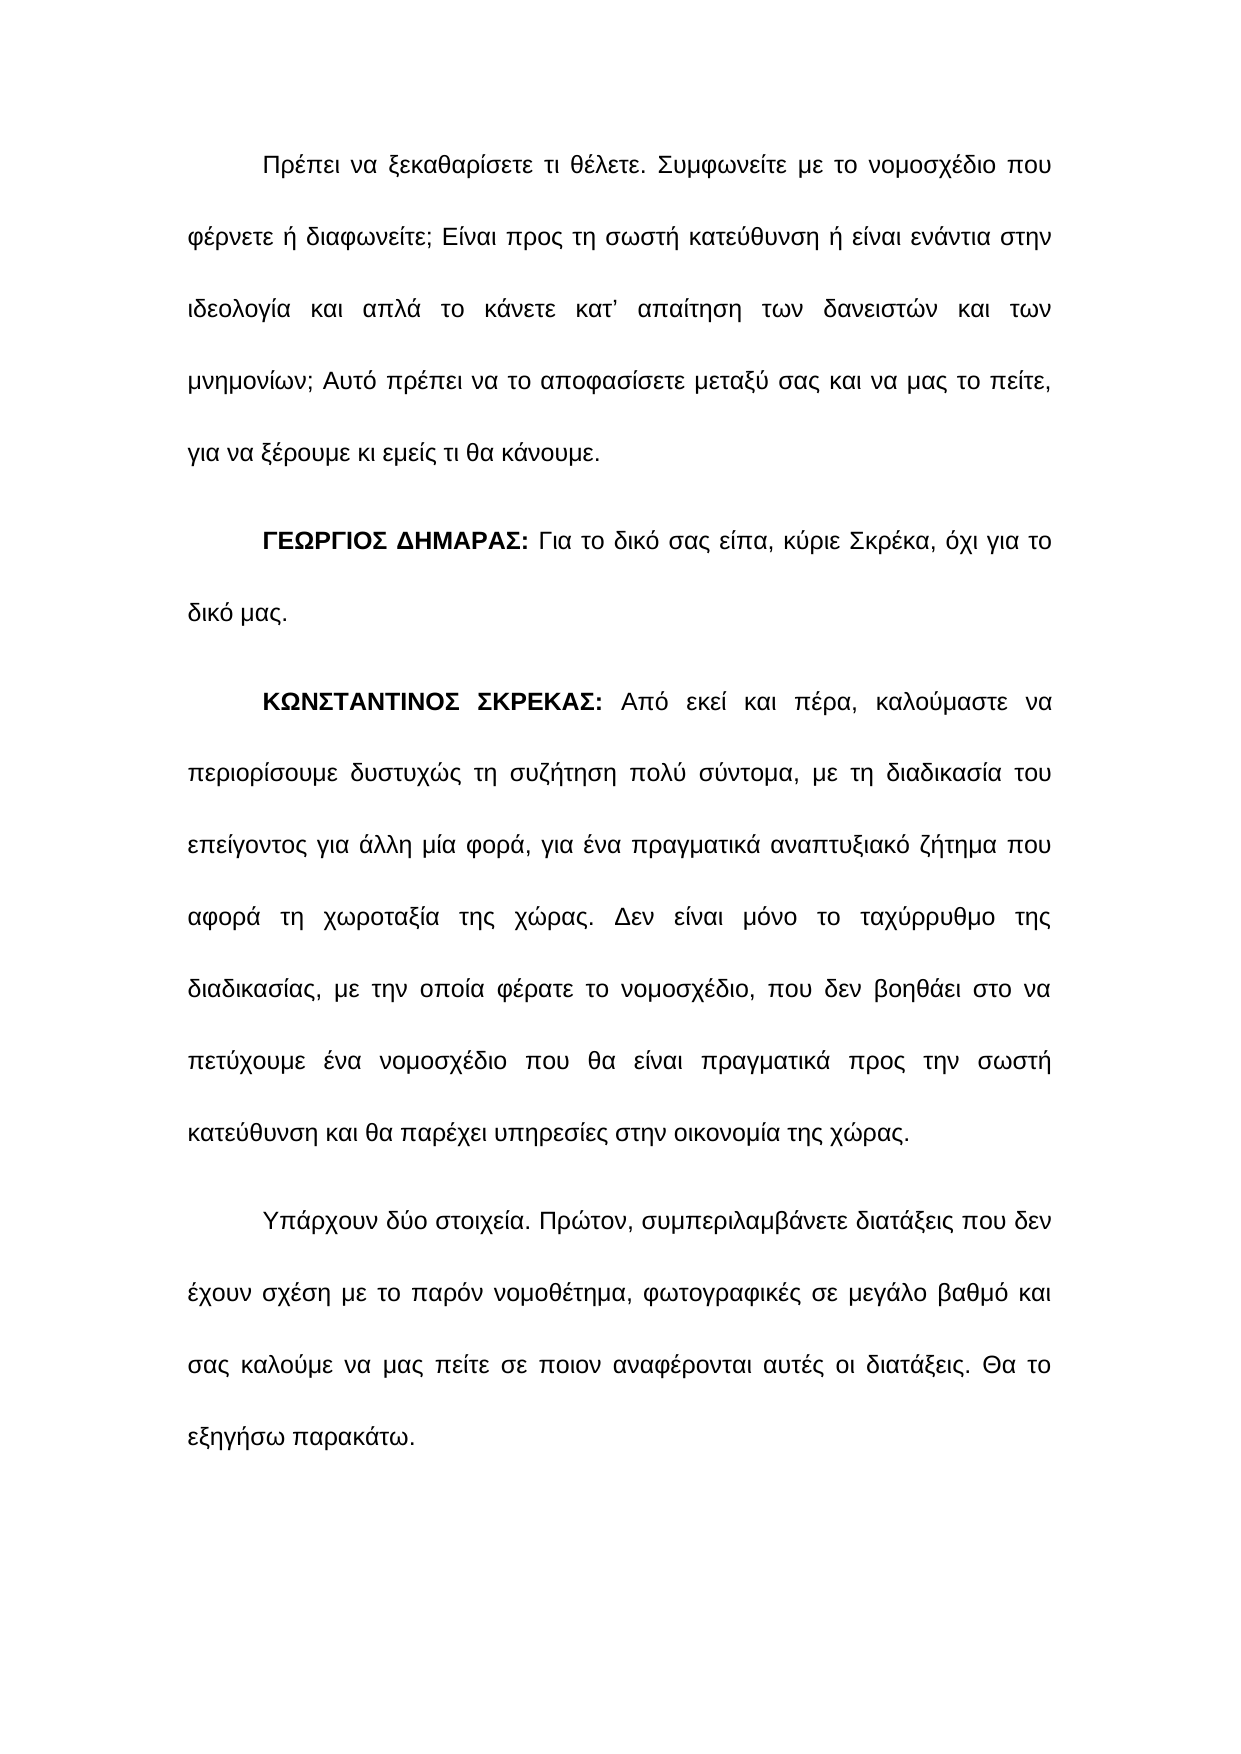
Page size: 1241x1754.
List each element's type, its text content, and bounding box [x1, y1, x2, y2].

text ΓΕΩΡΓΙΟΣ ΔΗΜΑΡΑΣ: Για το δικό σας είπα, κύριε Σκρέκα, όχι για το δικό μας. [187, 526, 1053, 627]
text Υπάρχουν δύο στοιχεία. Πρώτον, συμπεριλαμβάνετε διατάξεις που δεν έχουν σχέση με το παρόν νομοθέτημα, φωτογραφικές σε μεγάλο βαθμό και σας καλούμε να μας πείτε σε ποιον αναφέρονται αυτές οι διατάξεις. Θα το εξηγήσω παρακάτω. [187, 1206, 1053, 1451]
text ΚΩΝΣΤΑΝΤΙΝΟΣ ΣΚΡΕΚΑΣ: Από εκεί και πέρα, καλούμαστε να περιορίσουμε δυστυχώς τη συζήτηση πολύ σύντομα, με τη διαδικασία του επείγοντος για άλλη μία φορά, για ένα πραγματικά αναπτυξιακό ζήτημα που αφορά τη χωροταξία της χώρας. Δεν είναι μόνο το ταχύρρυθμο της διαδικασίας, με την οποία φέρατε το νομοσχέδιο, που δεν βοηθάει στο να πετύχουμε ένα νομοσχέδιο που θα είναι πραγματικά προς την σωστή κατεύθυνση και θα παρέχει υπηρεσίες στην οικονομία της χώρας. [187, 686, 1053, 1146]
text Πρέπει να ξεκαθαρίσετε τι θέλετε. Συμφωνείτε με το νομοσχέδιο που φέρνετε ή διαφωνείτε; Είναι προς τη σωστή κατεύθυνση ή είναι ενάντια στην ιδεολογία και απλά το κάνετε κατ’ απαίτηση των δανειστών και των μνημονίων; Αυτό πρέπει να το αποφασίσετε μεταξύ σας και να μας το πείτε, για να ξέρουμε κι εμείς τι θα κάνουμε. [187, 150, 1053, 466]
